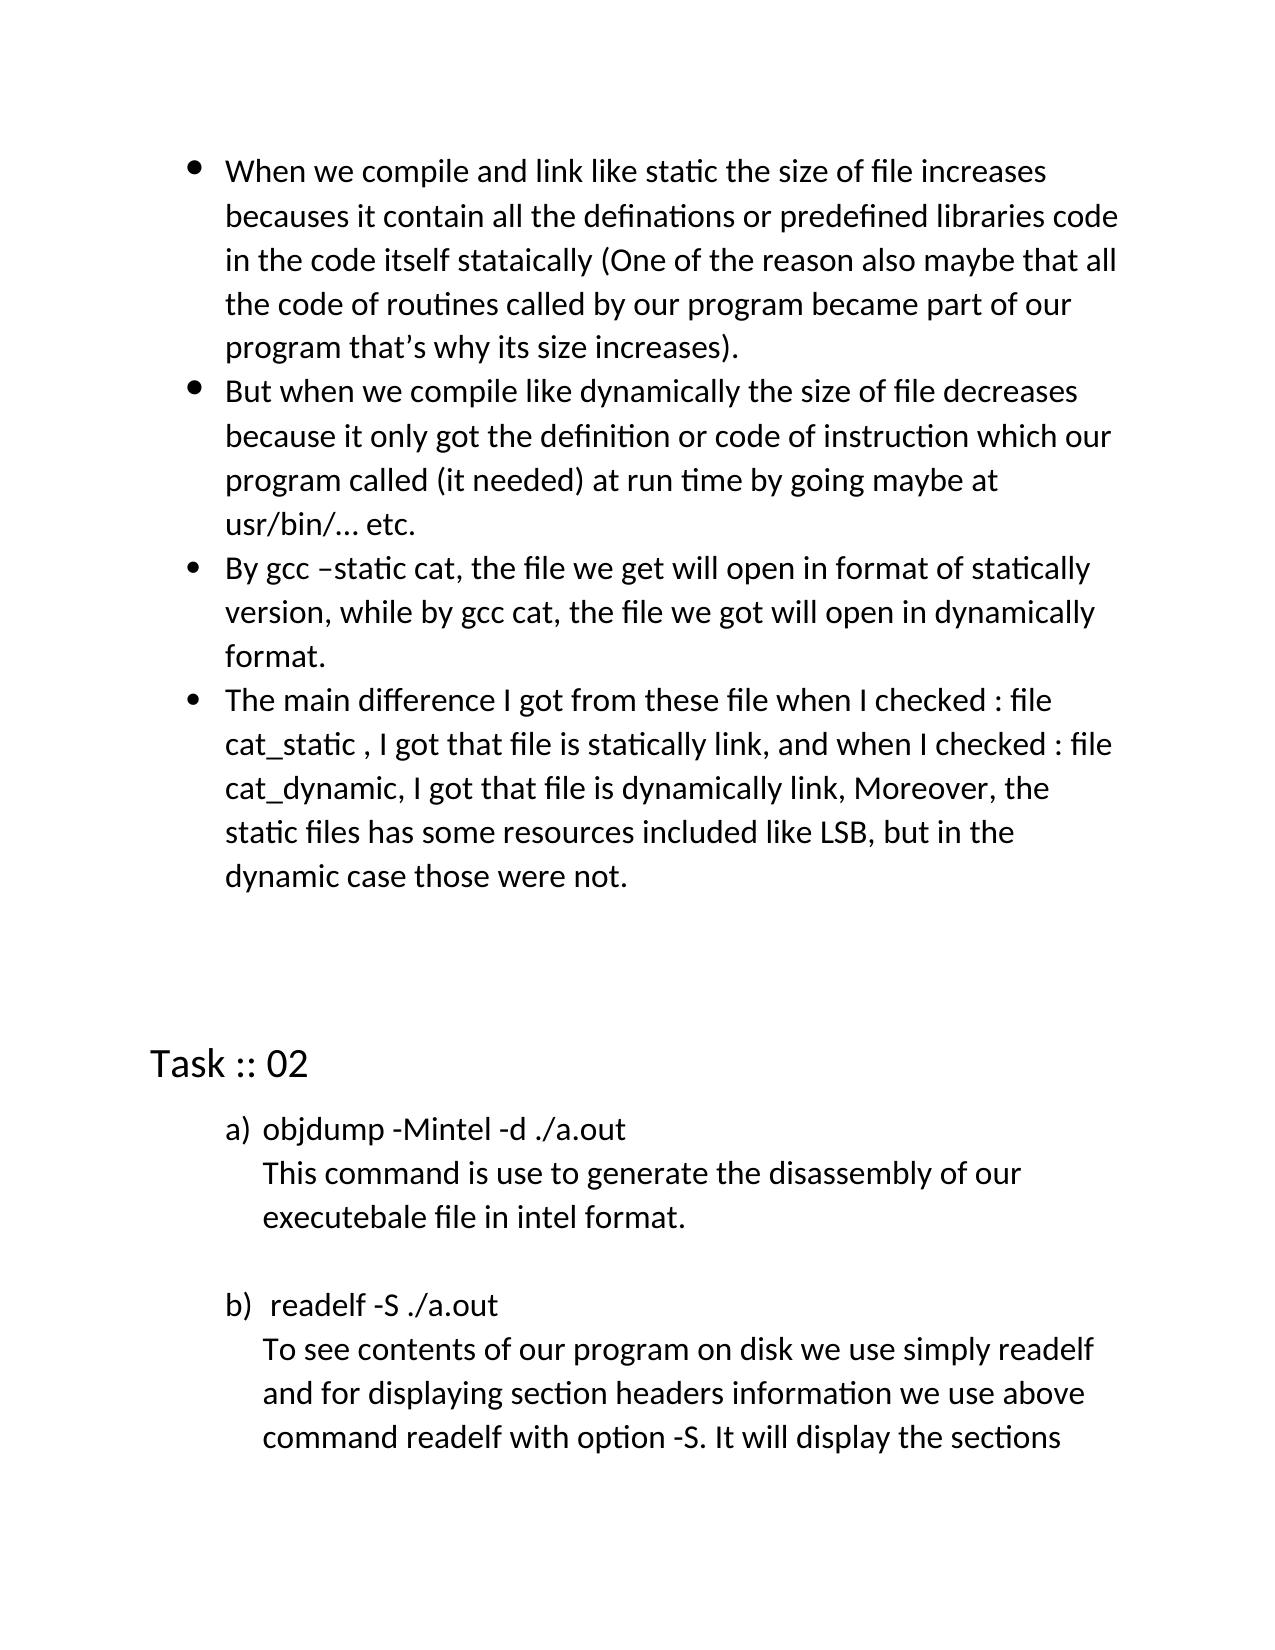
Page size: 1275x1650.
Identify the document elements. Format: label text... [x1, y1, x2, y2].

list But when we compile like dynamically the size of file decreases because it only got the definition or code of instruction which our program called (it needed) at run time by going maybe at usr/bin/… etc. [187, 371, 1125, 544]
list When we compile and link like static the size of file increases becauses it contain all the definations or predefined libraries code in the code itself stataically (One of the reason also maybe that all the code of routines called by our program became part of our program that’s why its size increases). [187, 150, 1125, 367]
list By gcc –static cat, the file we get will open in format of statically version, while by gcc cat, the file we got will open in dynamically format. [187, 547, 1125, 676]
list The main difference I got from these file when I checked : file cat_static , I got that file is statically link, and when I checked : file cat_dynamic, I got that file is dynamically link, Moreover, the static files has some resources included like LSB, but in the dynamic case those were not. [187, 679, 1125, 896]
list objdump -Mintel -d ./a.out [225, 1108, 1125, 1149]
list readelf -S ./a.out [225, 1284, 1125, 1325]
text Task :: 02 [150, 1037, 1125, 1087]
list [262, 1328, 1125, 1457]
list This command is use to generate the disassembly of our executebale file in intel format. [262, 1152, 1125, 1237]
